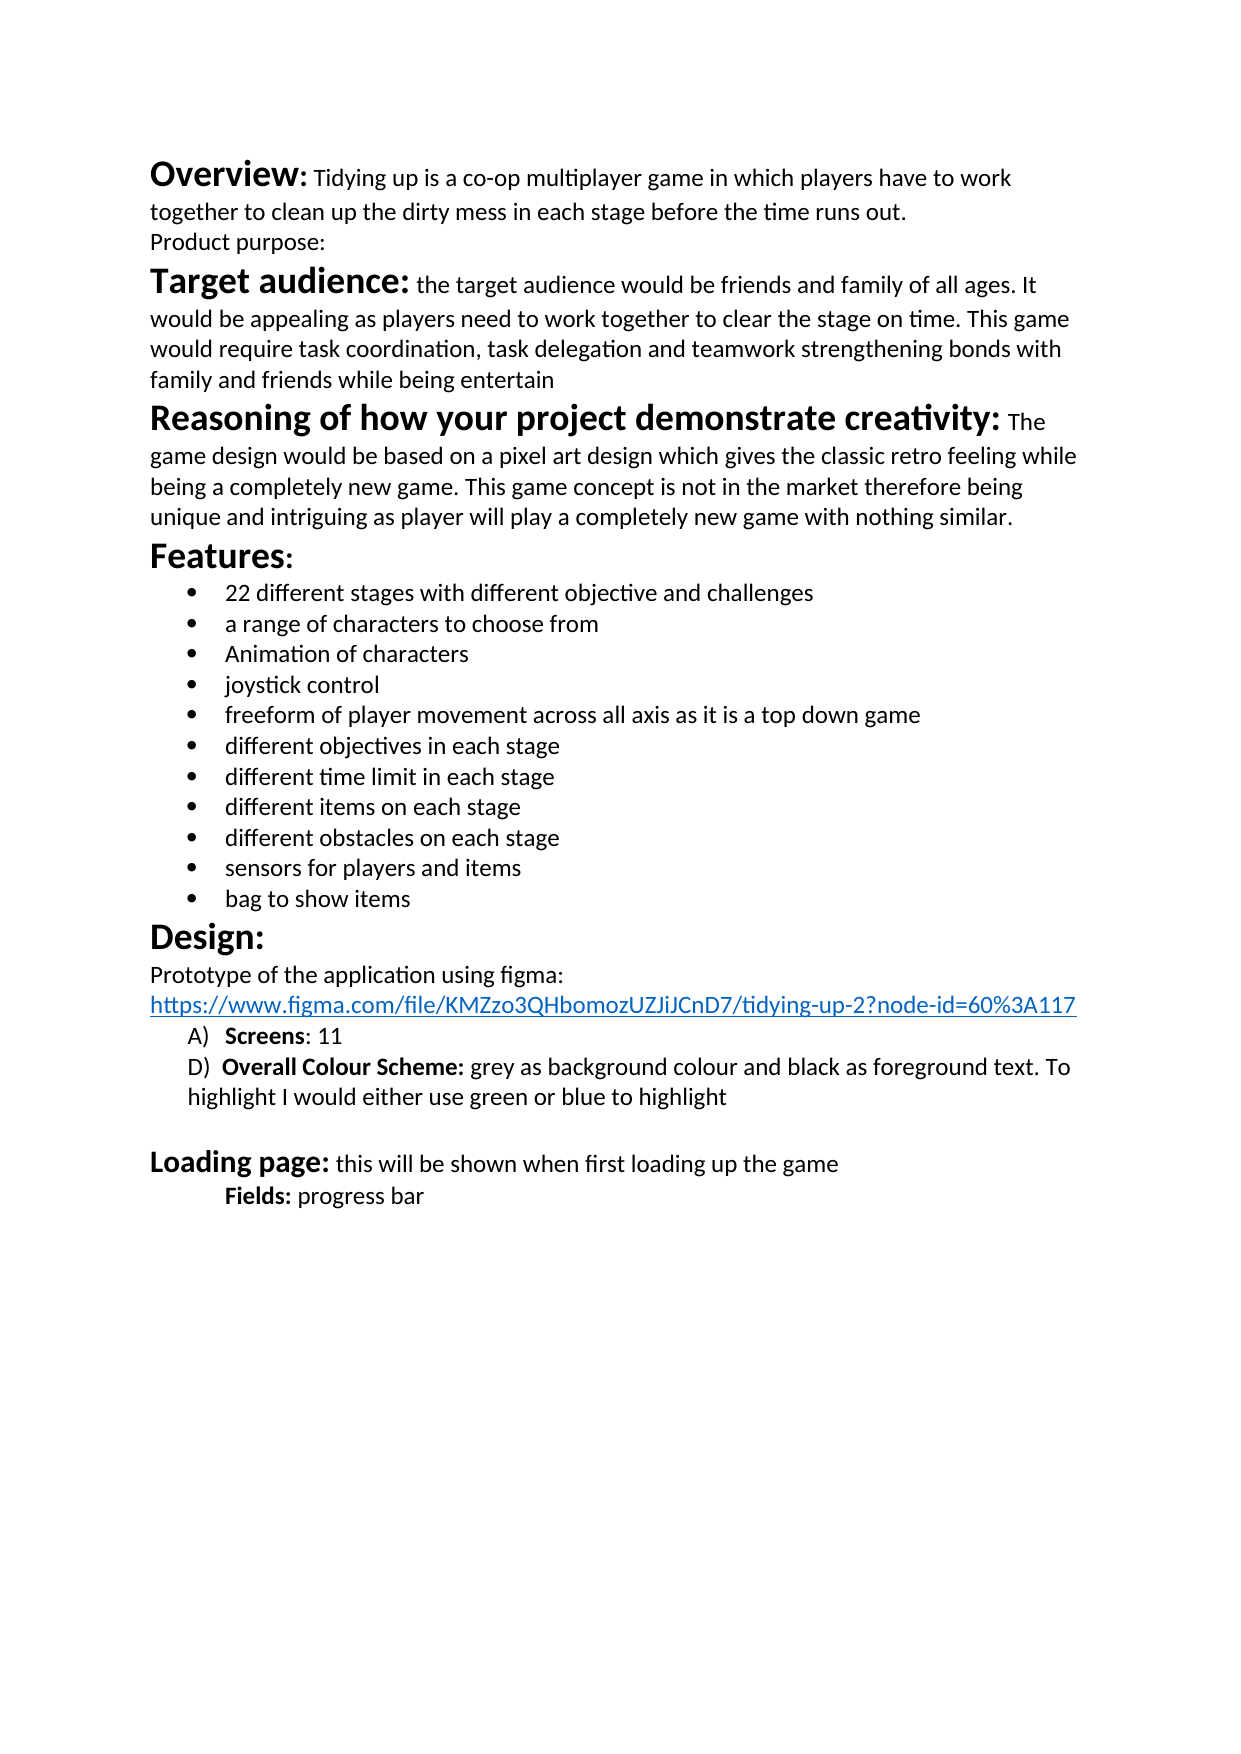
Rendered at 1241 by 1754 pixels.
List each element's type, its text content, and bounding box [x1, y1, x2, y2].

list freeform of player movement across all axis as it is a top down game [187, 699, 1090, 730]
text Design: [150, 913, 1090, 959]
text Product purpose: [150, 226, 1090, 257]
text Prototype of the application using figma: https://www.figma.com/file/KMZzo3QHbomozUZJiJCnD7/tidying-up-2?node-id=60%3A117 [150, 959, 1090, 1020]
text Target audience: the target audience would be friends and family of all ages. It would be appealing as players need to work together to clear the stage on time. This game would require task coordination, task delegation and teamwork strengthening bonds with family and friends while being entertain [150, 257, 1090, 394]
list different items on each stage [187, 791, 1090, 822]
list 22 different stages with different objective and challenges [187, 577, 1090, 608]
list bag to show items [187, 883, 1090, 913]
list sensors for players and items [187, 852, 1090, 883]
list Animation of characters [187, 638, 1090, 669]
list a range of characters to choose from [187, 608, 1090, 638]
text Overview: Tidying up is a co-op multiplayer game in which players have to work together to clean up the dirty mess in each stage before the time runs out. [150, 150, 1090, 226]
text Reasoning of how your project demonstrate creativity: The game design would be based on a pixel art design which gives the classic retro feeling while being a completely new game. This game concept is not in the market therefore being unique and intriguing as player will play a completely new game with nothing similar. [150, 394, 1090, 532]
list different time limit in each stage [187, 761, 1090, 791]
list Screens: 11 [187, 1020, 1090, 1051]
list joystick control [187, 669, 1090, 699]
text Fields: progress bar [150, 1180, 1090, 1211]
text Loading page: this will be shown when first loading up the game [150, 1142, 1090, 1180]
list different obstacles on each stage [187, 822, 1090, 852]
text Features: [150, 532, 1090, 577]
list different objectives in each stage [187, 730, 1090, 761]
text D) Overall Colour Scheme: grey as background colour and black as foreground text. To highlight I would either use green or blue to highlight [187, 1051, 1090, 1112]
